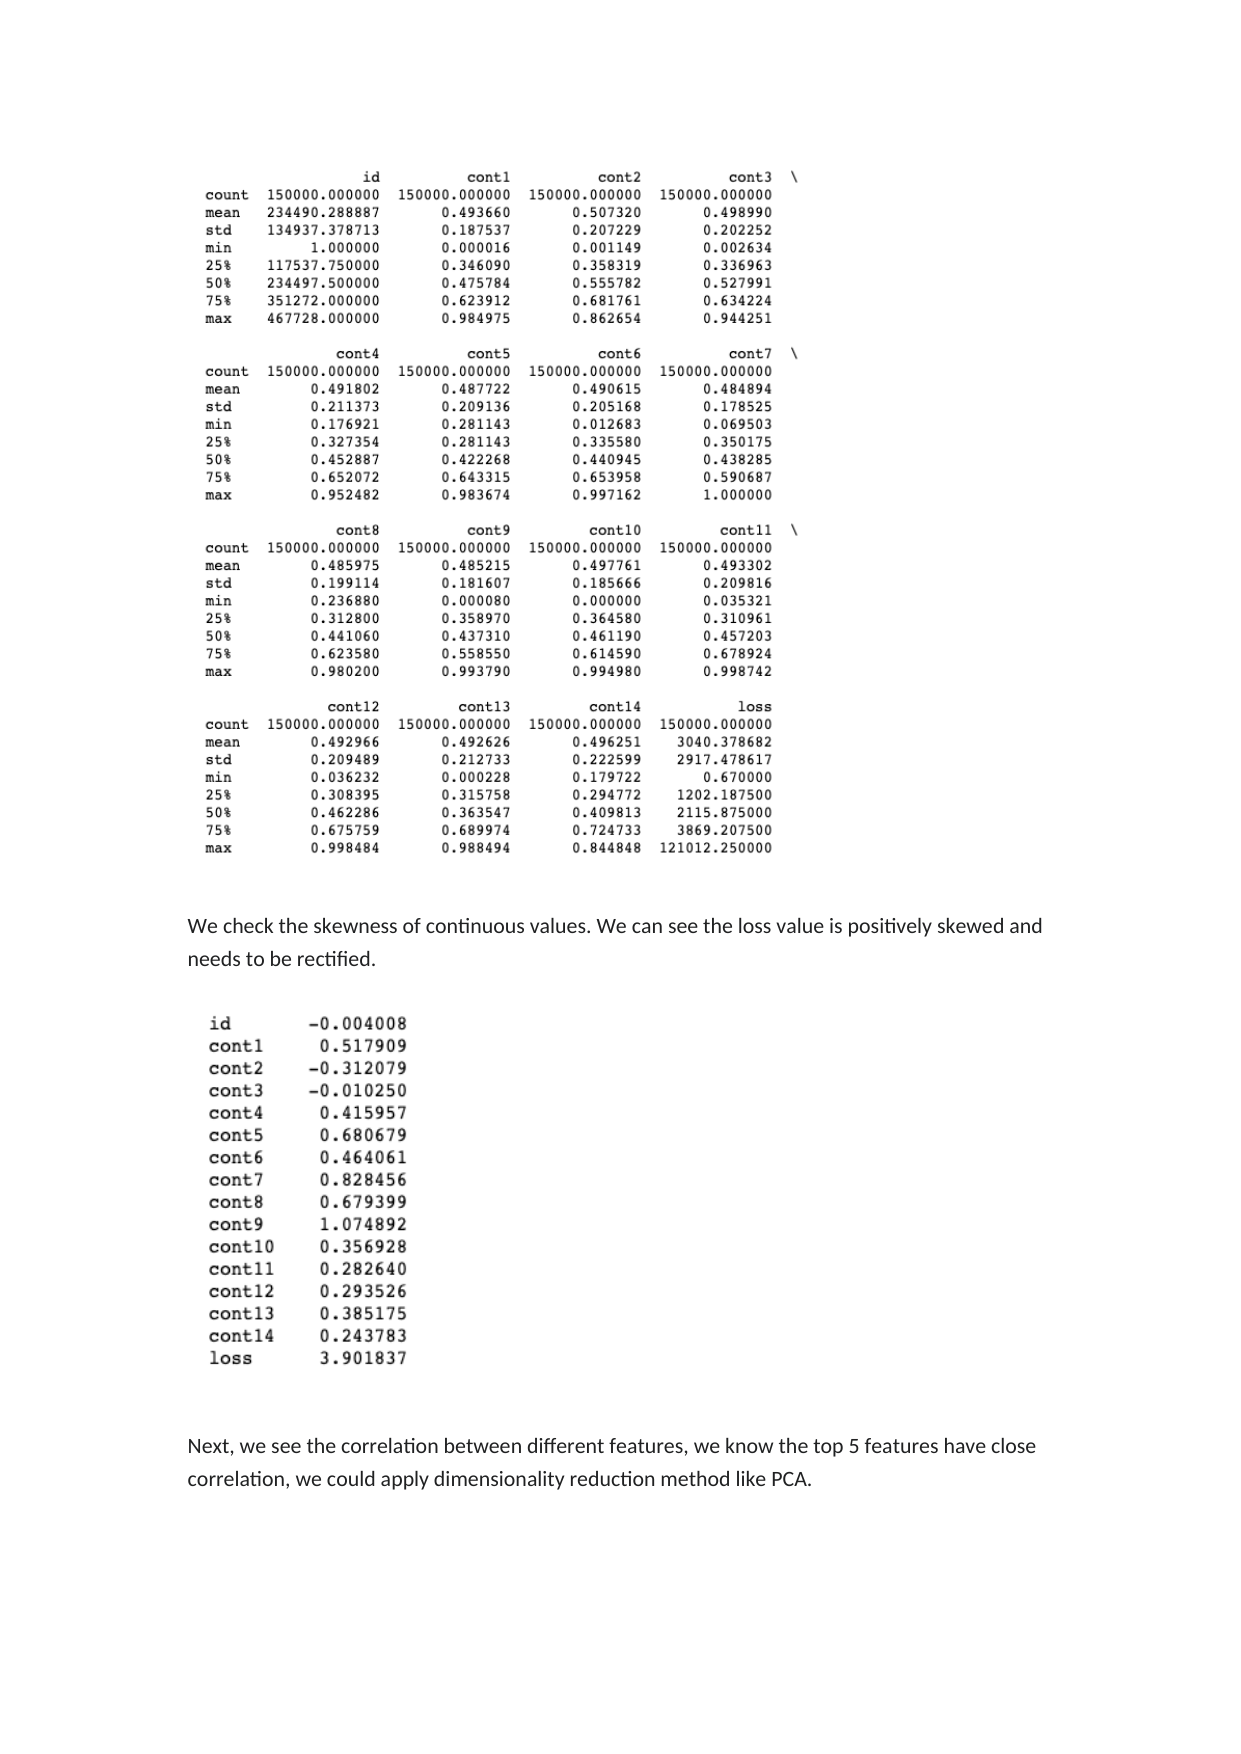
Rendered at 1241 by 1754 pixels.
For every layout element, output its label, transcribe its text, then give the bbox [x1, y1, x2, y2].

picture [187, 162, 812, 866]
picture [187, 1007, 435, 1372]
list We check the skewness of continuous values. We can see the loss value is positively skewed and needs to be rectified. [187, 909, 1053, 974]
list Next, we see the correlation between different features, we know the top 5 features have close correlation, we could apply dimensionality reduction method like PCA. [187, 1429, 1053, 1494]
